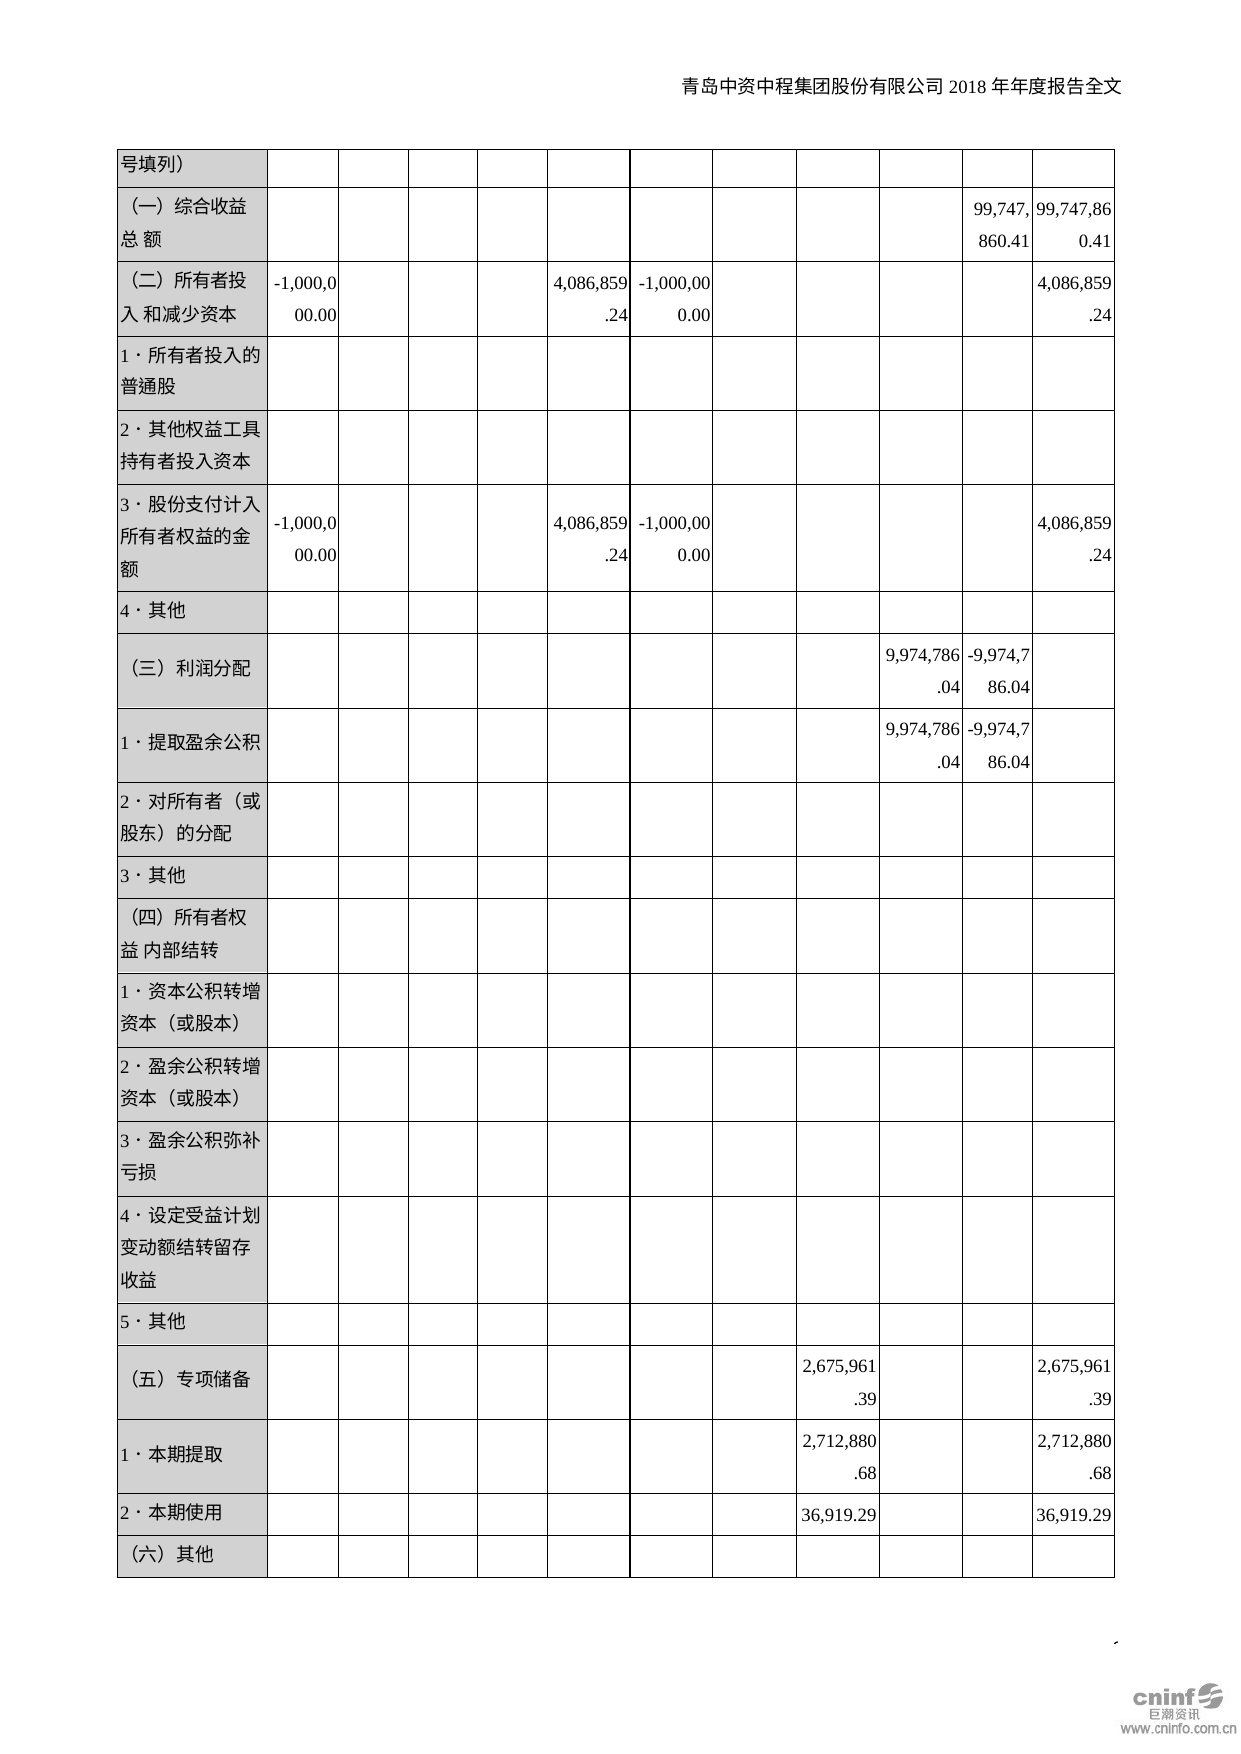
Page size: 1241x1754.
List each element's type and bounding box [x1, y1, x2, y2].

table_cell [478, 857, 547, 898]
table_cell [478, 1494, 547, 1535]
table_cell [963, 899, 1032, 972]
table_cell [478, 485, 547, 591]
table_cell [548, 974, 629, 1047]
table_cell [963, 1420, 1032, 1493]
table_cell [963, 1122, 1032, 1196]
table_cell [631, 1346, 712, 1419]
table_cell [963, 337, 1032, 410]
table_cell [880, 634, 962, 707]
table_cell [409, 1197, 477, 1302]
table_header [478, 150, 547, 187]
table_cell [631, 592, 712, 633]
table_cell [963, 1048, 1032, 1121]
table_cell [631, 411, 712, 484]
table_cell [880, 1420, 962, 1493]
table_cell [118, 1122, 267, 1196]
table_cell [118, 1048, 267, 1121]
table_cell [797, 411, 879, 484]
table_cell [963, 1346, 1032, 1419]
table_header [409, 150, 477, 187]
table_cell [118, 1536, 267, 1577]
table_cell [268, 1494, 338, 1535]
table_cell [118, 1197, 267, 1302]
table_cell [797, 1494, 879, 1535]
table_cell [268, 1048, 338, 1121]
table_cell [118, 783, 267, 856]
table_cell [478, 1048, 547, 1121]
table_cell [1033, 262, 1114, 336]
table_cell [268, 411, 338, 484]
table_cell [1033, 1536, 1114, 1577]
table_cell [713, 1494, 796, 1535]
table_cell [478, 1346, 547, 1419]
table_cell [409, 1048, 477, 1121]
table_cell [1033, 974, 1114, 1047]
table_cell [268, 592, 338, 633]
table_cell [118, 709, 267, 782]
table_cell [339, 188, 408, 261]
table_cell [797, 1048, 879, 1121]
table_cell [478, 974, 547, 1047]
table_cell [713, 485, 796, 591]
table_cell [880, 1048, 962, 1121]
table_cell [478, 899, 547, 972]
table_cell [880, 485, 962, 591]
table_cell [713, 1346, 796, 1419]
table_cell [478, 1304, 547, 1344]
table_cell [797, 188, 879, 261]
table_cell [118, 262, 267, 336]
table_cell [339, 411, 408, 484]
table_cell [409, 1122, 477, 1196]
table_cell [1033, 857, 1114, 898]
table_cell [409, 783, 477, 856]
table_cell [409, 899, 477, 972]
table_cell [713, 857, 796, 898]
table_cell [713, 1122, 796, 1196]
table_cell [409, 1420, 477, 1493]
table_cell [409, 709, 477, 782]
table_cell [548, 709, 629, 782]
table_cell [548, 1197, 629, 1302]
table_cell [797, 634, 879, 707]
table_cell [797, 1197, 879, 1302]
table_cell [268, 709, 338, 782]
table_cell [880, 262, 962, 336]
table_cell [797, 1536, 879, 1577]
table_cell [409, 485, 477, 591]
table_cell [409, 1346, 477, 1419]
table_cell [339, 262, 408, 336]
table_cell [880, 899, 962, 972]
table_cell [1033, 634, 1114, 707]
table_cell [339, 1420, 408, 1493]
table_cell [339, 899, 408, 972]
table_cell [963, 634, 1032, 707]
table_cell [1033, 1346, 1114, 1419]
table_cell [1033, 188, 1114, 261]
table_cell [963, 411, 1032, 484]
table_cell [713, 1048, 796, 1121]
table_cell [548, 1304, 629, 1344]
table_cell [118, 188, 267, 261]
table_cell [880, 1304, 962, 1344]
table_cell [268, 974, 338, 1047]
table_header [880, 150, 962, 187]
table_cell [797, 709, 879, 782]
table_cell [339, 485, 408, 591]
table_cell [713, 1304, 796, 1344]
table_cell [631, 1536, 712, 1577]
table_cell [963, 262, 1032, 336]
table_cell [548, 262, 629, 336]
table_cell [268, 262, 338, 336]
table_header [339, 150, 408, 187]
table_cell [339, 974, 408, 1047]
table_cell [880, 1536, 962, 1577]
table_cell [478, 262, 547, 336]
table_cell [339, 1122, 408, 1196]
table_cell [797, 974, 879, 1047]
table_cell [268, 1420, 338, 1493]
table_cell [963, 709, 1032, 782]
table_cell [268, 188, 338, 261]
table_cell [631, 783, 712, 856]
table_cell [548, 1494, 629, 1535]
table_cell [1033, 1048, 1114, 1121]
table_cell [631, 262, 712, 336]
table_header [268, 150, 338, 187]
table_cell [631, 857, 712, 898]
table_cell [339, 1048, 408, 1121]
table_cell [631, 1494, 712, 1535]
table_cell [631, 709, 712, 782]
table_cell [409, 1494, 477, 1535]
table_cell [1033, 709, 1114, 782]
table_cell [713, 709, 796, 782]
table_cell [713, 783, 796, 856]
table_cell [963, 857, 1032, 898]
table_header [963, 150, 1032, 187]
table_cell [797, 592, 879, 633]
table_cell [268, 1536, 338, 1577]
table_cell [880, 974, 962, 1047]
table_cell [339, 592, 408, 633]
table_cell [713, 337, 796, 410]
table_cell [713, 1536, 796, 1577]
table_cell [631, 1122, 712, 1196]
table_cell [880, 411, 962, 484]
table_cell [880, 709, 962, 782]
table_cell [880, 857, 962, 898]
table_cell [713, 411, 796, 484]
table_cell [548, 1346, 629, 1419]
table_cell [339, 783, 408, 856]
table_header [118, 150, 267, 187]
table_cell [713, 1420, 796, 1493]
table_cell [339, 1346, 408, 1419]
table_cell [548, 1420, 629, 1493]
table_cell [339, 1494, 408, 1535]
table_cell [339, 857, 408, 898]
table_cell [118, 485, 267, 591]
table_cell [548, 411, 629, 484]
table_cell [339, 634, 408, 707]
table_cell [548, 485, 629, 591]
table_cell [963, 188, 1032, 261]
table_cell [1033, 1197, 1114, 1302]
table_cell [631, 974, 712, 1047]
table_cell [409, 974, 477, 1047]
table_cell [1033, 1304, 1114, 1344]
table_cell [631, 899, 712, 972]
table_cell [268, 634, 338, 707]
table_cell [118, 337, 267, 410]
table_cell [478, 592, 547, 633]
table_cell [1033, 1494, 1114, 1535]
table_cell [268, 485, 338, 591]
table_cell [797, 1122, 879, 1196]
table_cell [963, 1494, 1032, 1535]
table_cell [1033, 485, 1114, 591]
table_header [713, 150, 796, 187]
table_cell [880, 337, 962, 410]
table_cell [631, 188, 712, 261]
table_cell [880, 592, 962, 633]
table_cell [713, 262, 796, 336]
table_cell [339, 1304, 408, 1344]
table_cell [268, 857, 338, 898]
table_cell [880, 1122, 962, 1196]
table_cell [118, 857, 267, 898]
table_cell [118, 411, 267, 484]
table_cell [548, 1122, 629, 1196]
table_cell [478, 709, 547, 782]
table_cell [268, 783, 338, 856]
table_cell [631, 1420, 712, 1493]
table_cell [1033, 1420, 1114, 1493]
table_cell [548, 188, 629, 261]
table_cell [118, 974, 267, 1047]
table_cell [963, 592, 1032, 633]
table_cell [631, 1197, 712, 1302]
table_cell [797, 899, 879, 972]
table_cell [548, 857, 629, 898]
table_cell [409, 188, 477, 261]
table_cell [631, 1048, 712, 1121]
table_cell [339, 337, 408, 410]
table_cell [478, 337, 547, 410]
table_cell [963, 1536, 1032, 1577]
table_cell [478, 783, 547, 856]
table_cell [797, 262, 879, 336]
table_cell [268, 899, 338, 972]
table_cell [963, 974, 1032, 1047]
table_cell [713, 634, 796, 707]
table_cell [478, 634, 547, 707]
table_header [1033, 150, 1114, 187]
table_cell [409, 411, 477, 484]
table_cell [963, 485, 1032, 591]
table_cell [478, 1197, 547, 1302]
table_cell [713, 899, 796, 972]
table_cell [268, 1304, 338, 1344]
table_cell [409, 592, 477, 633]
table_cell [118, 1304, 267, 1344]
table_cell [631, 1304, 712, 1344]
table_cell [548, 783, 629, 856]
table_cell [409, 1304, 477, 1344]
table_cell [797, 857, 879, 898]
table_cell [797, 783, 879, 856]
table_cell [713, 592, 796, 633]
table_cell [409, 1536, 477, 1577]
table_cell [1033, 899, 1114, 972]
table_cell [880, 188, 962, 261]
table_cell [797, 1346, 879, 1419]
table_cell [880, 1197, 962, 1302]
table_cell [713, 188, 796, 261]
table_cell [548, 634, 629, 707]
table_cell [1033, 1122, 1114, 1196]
picture [1115, 1680, 1240, 1737]
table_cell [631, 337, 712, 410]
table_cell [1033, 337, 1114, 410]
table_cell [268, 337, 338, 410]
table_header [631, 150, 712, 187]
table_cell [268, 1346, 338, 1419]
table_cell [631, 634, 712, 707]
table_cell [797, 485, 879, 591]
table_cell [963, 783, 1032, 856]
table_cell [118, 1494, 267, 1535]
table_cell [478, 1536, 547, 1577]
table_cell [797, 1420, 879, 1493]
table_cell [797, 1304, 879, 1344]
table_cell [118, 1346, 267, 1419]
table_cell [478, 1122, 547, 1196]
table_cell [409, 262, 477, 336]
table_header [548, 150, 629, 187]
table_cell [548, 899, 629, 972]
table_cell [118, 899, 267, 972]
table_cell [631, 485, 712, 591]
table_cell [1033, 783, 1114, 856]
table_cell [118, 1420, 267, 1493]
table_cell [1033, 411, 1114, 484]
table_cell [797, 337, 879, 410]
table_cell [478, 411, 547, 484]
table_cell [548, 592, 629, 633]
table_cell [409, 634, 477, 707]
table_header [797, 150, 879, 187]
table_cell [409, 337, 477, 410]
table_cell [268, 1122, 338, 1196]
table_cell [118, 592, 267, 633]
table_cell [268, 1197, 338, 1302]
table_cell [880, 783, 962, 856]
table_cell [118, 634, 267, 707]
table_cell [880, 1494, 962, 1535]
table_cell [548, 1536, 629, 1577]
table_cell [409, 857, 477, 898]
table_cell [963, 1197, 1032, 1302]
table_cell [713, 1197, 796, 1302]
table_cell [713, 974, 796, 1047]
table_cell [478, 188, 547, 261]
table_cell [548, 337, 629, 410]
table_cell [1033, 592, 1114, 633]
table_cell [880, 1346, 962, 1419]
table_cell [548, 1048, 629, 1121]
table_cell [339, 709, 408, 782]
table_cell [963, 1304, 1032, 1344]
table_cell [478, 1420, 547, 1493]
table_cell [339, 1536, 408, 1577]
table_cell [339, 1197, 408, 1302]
